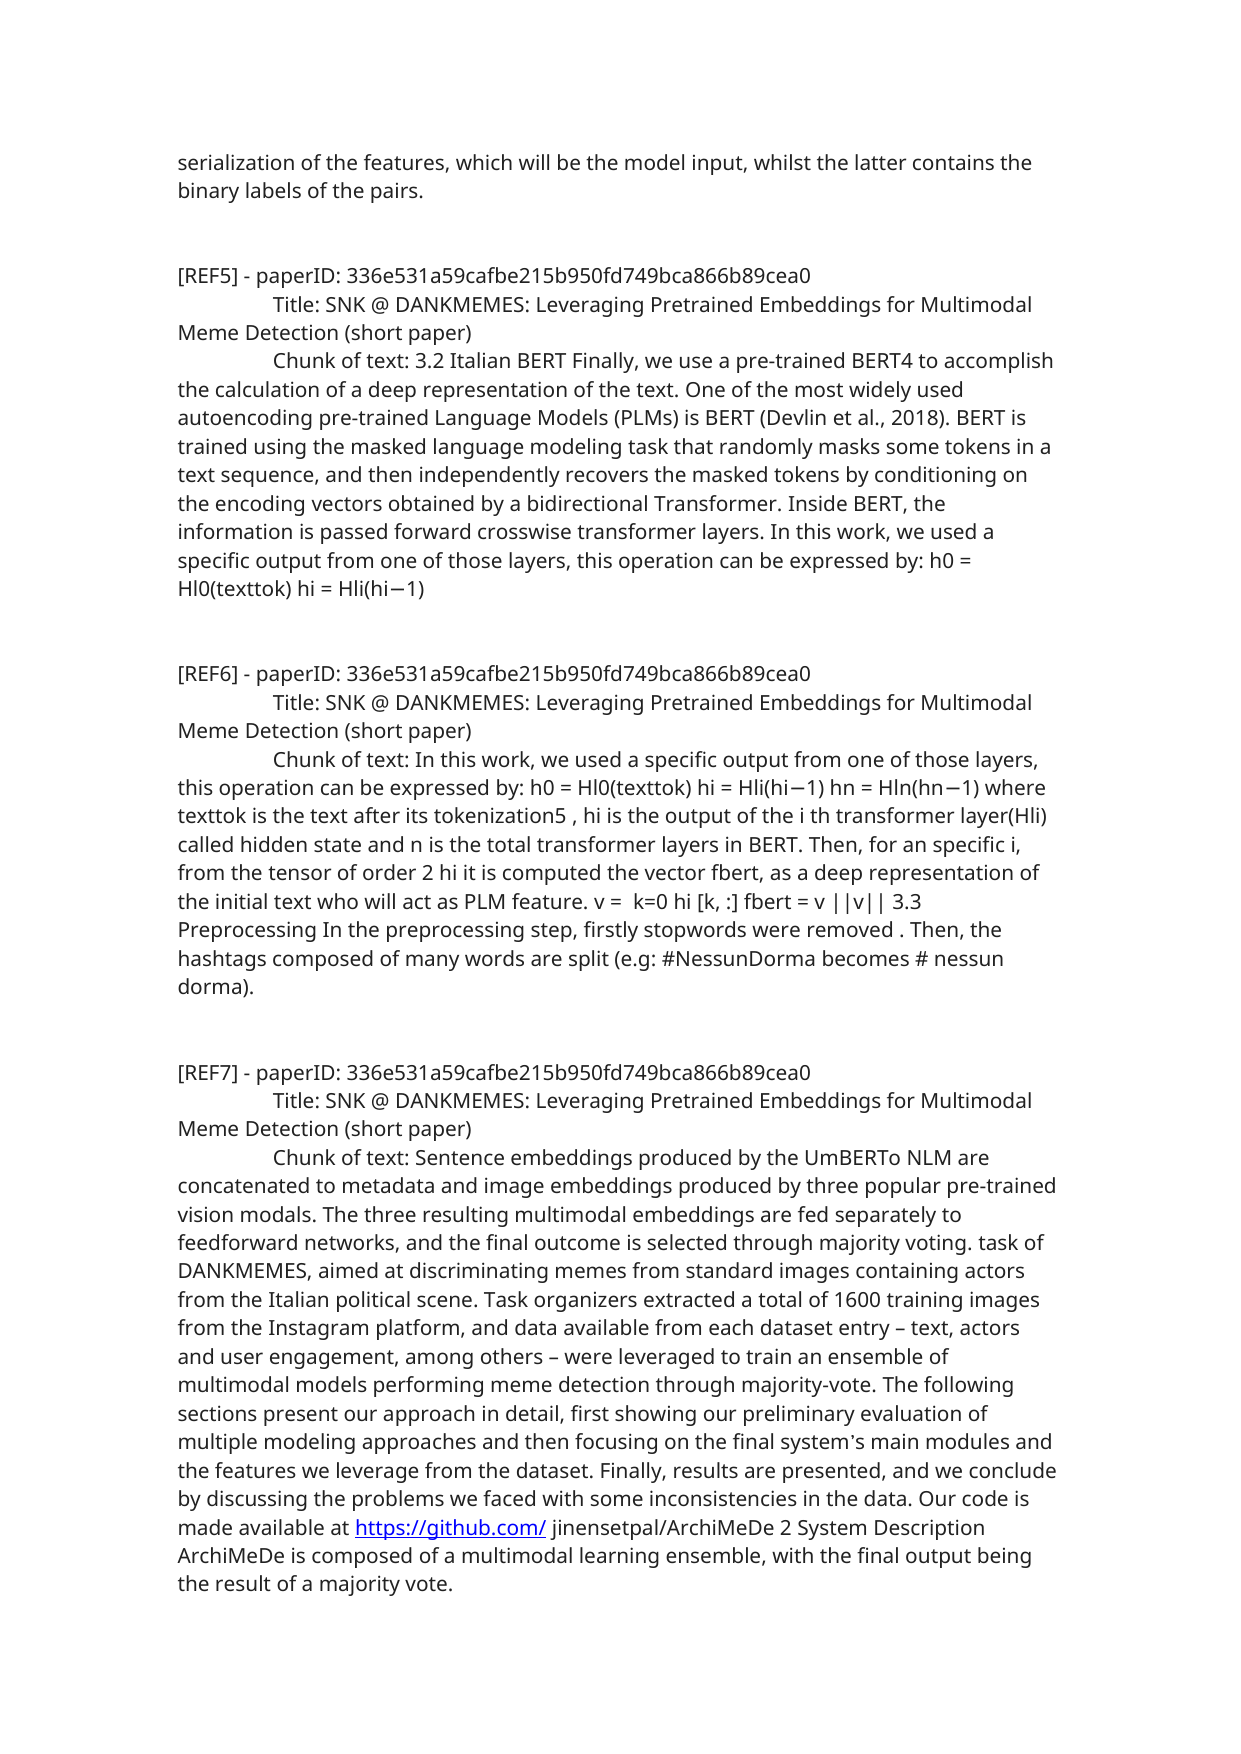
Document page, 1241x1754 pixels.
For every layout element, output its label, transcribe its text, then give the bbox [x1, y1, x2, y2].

text [REF5] - paperID: 336e531a59cafbe215b950fd749bca866b89cea0 [177, 261, 1063, 290]
text [REF7] - paperID: 336e531a59cafbe215b950fd749bca866b89cea0 [177, 1058, 1063, 1086]
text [177, 148, 1063, 204]
text Chunk of text: Sentence embeddings produced by the UmBERTo NLM are concatenated to metadata and image embeddings produced by three popular pre-trained vision modals. The three resulting multimodal embeddings are fed separately to feedforward networks, and the final outcome is selected through majority voting. task of DANKMEMES, aimed at discriminating memes from standard images containing actors from the Italian political scene. Task organizers extracted a total of 1600 training images from the Instagram platform, and data available from each dataset entry – text, actors and user engagement, among others – were leveraged to train an ensemble of multimodal models performing meme detection through majority-vote. The following sections present our approach in detail, first showing our preliminary evaluation of multiple modeling approaches and then focusing on the final system’s main modules and the features we leverage from the dataset. Finally, results are presented, and we conclude by discussing the problems we faced with some inconsistencies in the data. Our code is made available at https://github.com/ jinensetpal/ArchiMeDe 2 System Description ArchiMeDe is composed of a multimodal learning ensemble, with the final output being the result of a majority vote. [177, 1143, 1063, 1598]
text Title: SNK @ DANKMEMES: Leveraging Pretrained Embeddings for Multimodal Meme Detection (short paper) [177, 688, 1063, 745]
text Chunk of text: In this work, we used a specific output from one of those layers, this operation can be expressed by: h0 = Hl0(texttok) hi = Hli(hi−1) hn = Hln(hn−1) where texttok is the text after its tokenization5 , hi is the output of the i th transformer layer(Hli) called hidden state and n is the total transformer layers in BERT. Then, for an specific i, from the tensor of order 2 hi it is computed the vector fbert, as a deep representation of the initial text who will act as PLM feature. v = k=0 hi [k, :] fbert = v ||v|| 3.3 Preprocessing In the preprocessing step, firstly stopwords were removed . Then, the hashtags composed of many words are split (e.g: #NessunDorma becomes # nessun dorma). [177, 745, 1063, 1001]
text Title: SNK @ DANKMEMES: Leveraging Pretrained Embeddings for Multimodal Meme Detection (short paper) [177, 290, 1063, 347]
text Chunk of text: 3.2 Italian BERT Finally, we use a pre-trained BERT4 to accomplish the calculation of a deep representation of the text. One of the most widely used autoencoding pre-trained Language Models (PLMs) is BERT (Devlin et al., 2018). BERT is trained using the masked language modeling task that randomly masks some tokens in a text sequence, and then independently recovers the masked tokens by conditioning on the encoding vectors obtained by a bidirectional Transformer. Inside BERT, the information is passed forward crosswise transformer layers. In this work, we used a specific output from one of those layers, this operation can be expressed by: h0 = Hl0(texttok) hi = Hli(hi−1) [177, 347, 1063, 603]
text [REF6] - paperID: 336e531a59cafbe215b950fd749bca866b89cea0 [177, 659, 1063, 688]
text Title: SNK @ DANKMEMES: Leveraging Pretrained Embeddings for Multimodal Meme Detection (short paper) [177, 1086, 1063, 1143]
